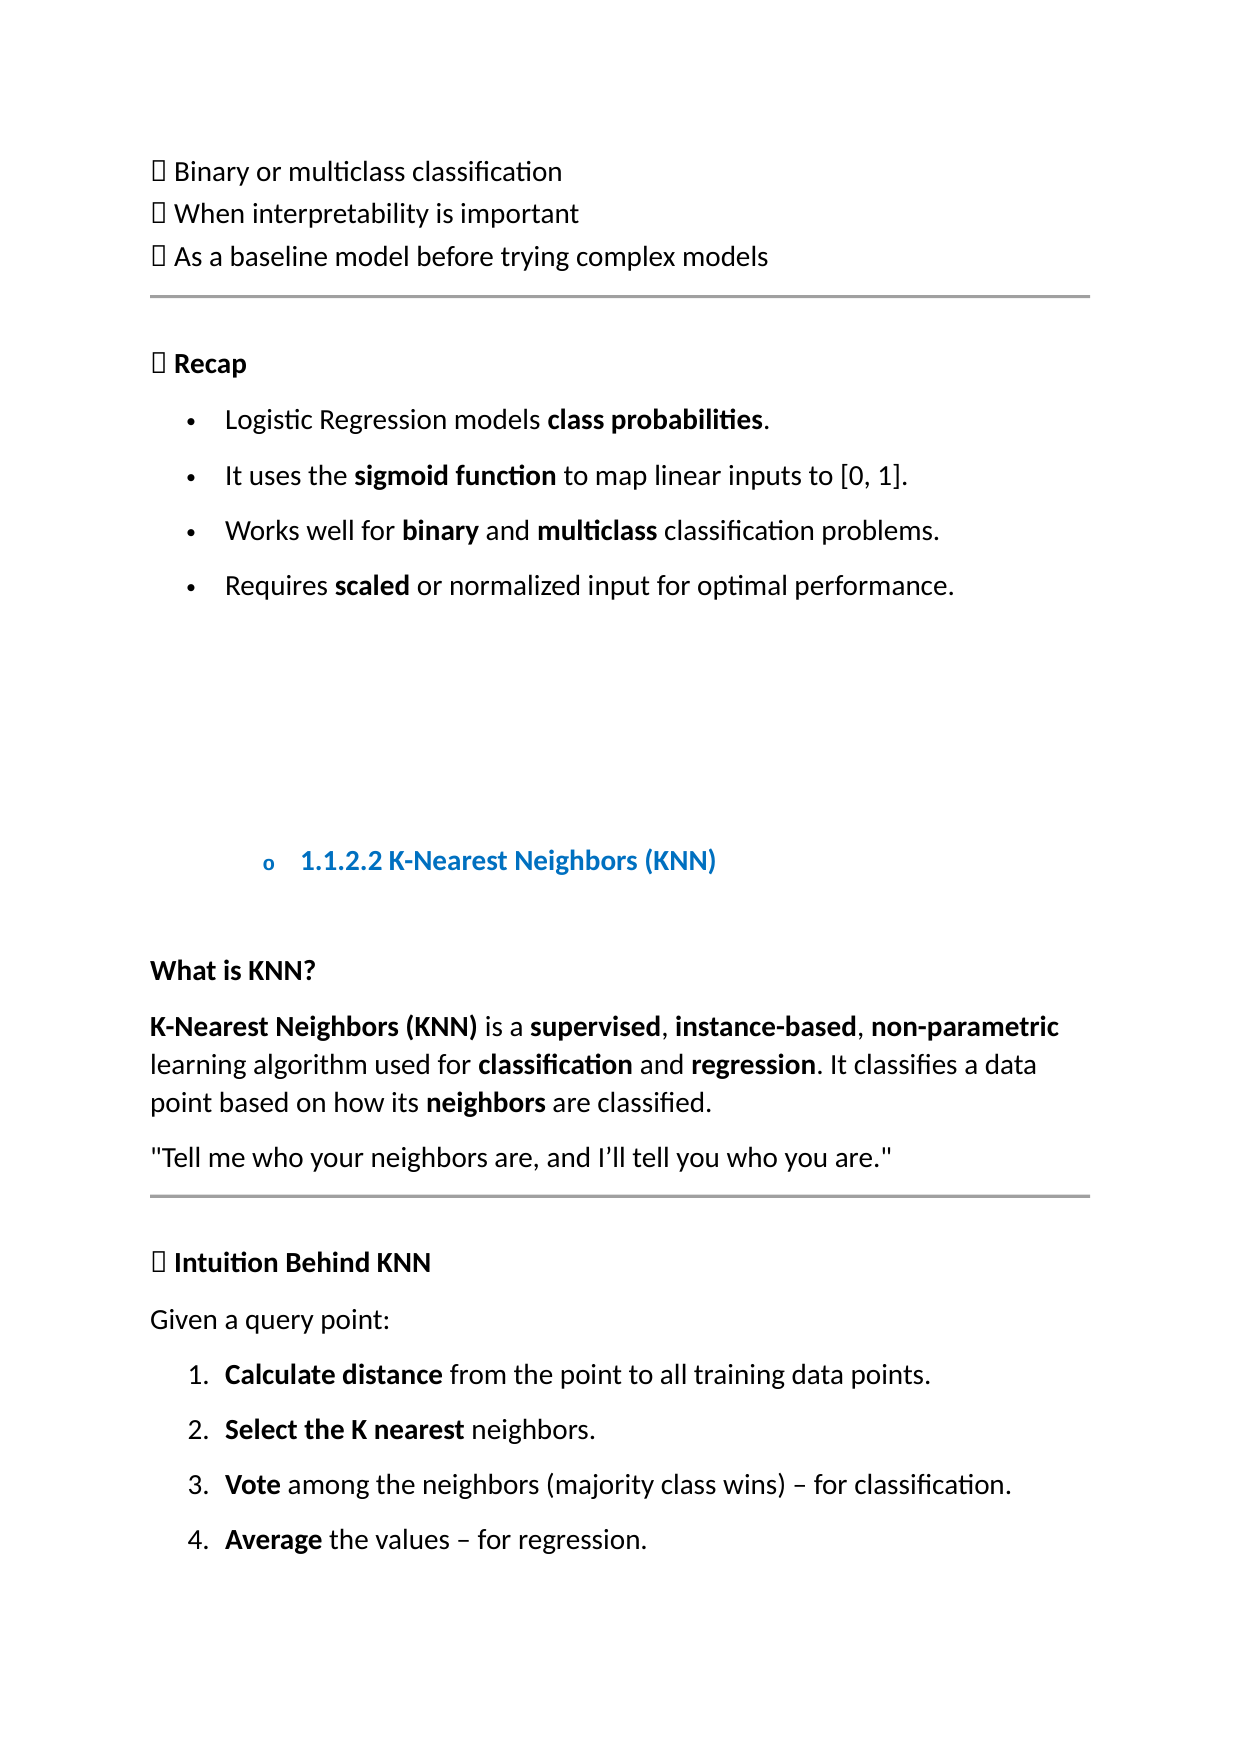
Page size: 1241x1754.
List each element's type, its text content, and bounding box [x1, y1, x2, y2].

list Requires scaled or normalized input for optimal performance. [187, 567, 1090, 602]
text "Tell me who your neighbors are, and I’ll tell you who you are." [150, 1139, 1090, 1175]
text 🧠 Intuition Behind KNN [150, 1242, 1090, 1281]
text What is KNN? [150, 952, 1090, 988]
list Calculate distance from the point to all training data points. [187, 1356, 1090, 1392]
list 1.1.2.2 K-Nearest Neighbors (KNN) [262, 842, 1090, 878]
text ✅ Binary or multiclass classification ✅ When interpretability is important ✅ As a baseline model before trying complex models [150, 150, 1090, 275]
list Select the K nearest neighbors. [187, 1411, 1090, 1447]
list Average the values – for regression. [187, 1521, 1090, 1557]
list Logistic Regression models class probabilities. [187, 401, 1090, 437]
list Vote among the neighbors (majority class wins) – for classification. [187, 1466, 1090, 1502]
text K-Nearest Neighbors (KNN) is a supervised, instance-based, non-parametric learning algorithm used for classification and regression. It classifies a data point based on how its neighbors are classified. [150, 1008, 1090, 1120]
list It uses the sigmoid function to map linear inputs to [0, 1]. [187, 457, 1090, 492]
list Works well for binary and multiclass classification problems. [187, 512, 1090, 547]
text 🧠 Recap [150, 342, 1090, 382]
text Given a query point: [150, 1301, 1090, 1337]
